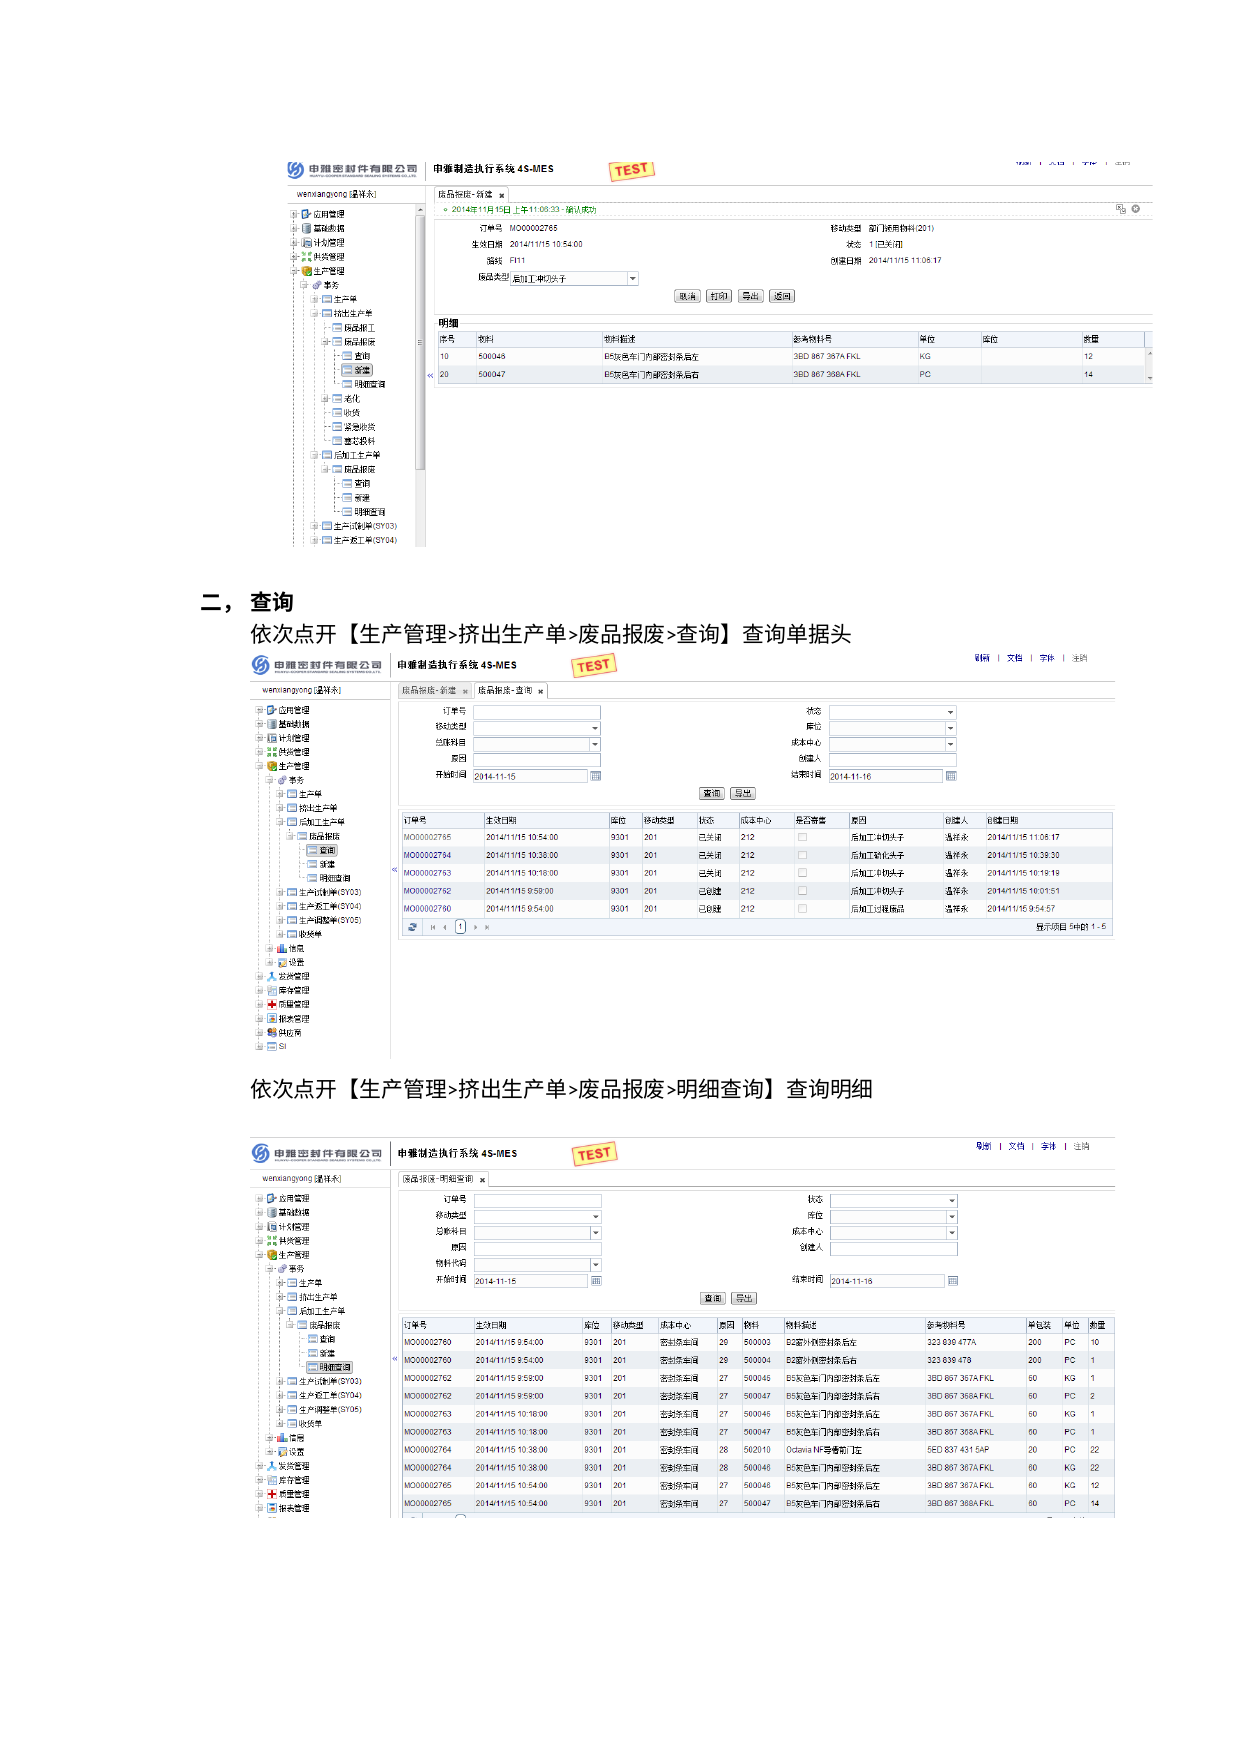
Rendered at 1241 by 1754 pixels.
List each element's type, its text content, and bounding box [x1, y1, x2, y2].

list 依次点开【生产管理>挤出生产单>废品报废>明细查询】查询明细 [250, 1072, 1053, 1104]
list 依次点开【生产管理>挤出生产单>废品报废>查询】查询单据头 [250, 617, 1053, 649]
picture [250, 1137, 1116, 1518]
picture [287, 162, 1153, 547]
list 查询 [200, 584, 1053, 617]
picture [250, 649, 1116, 1059]
